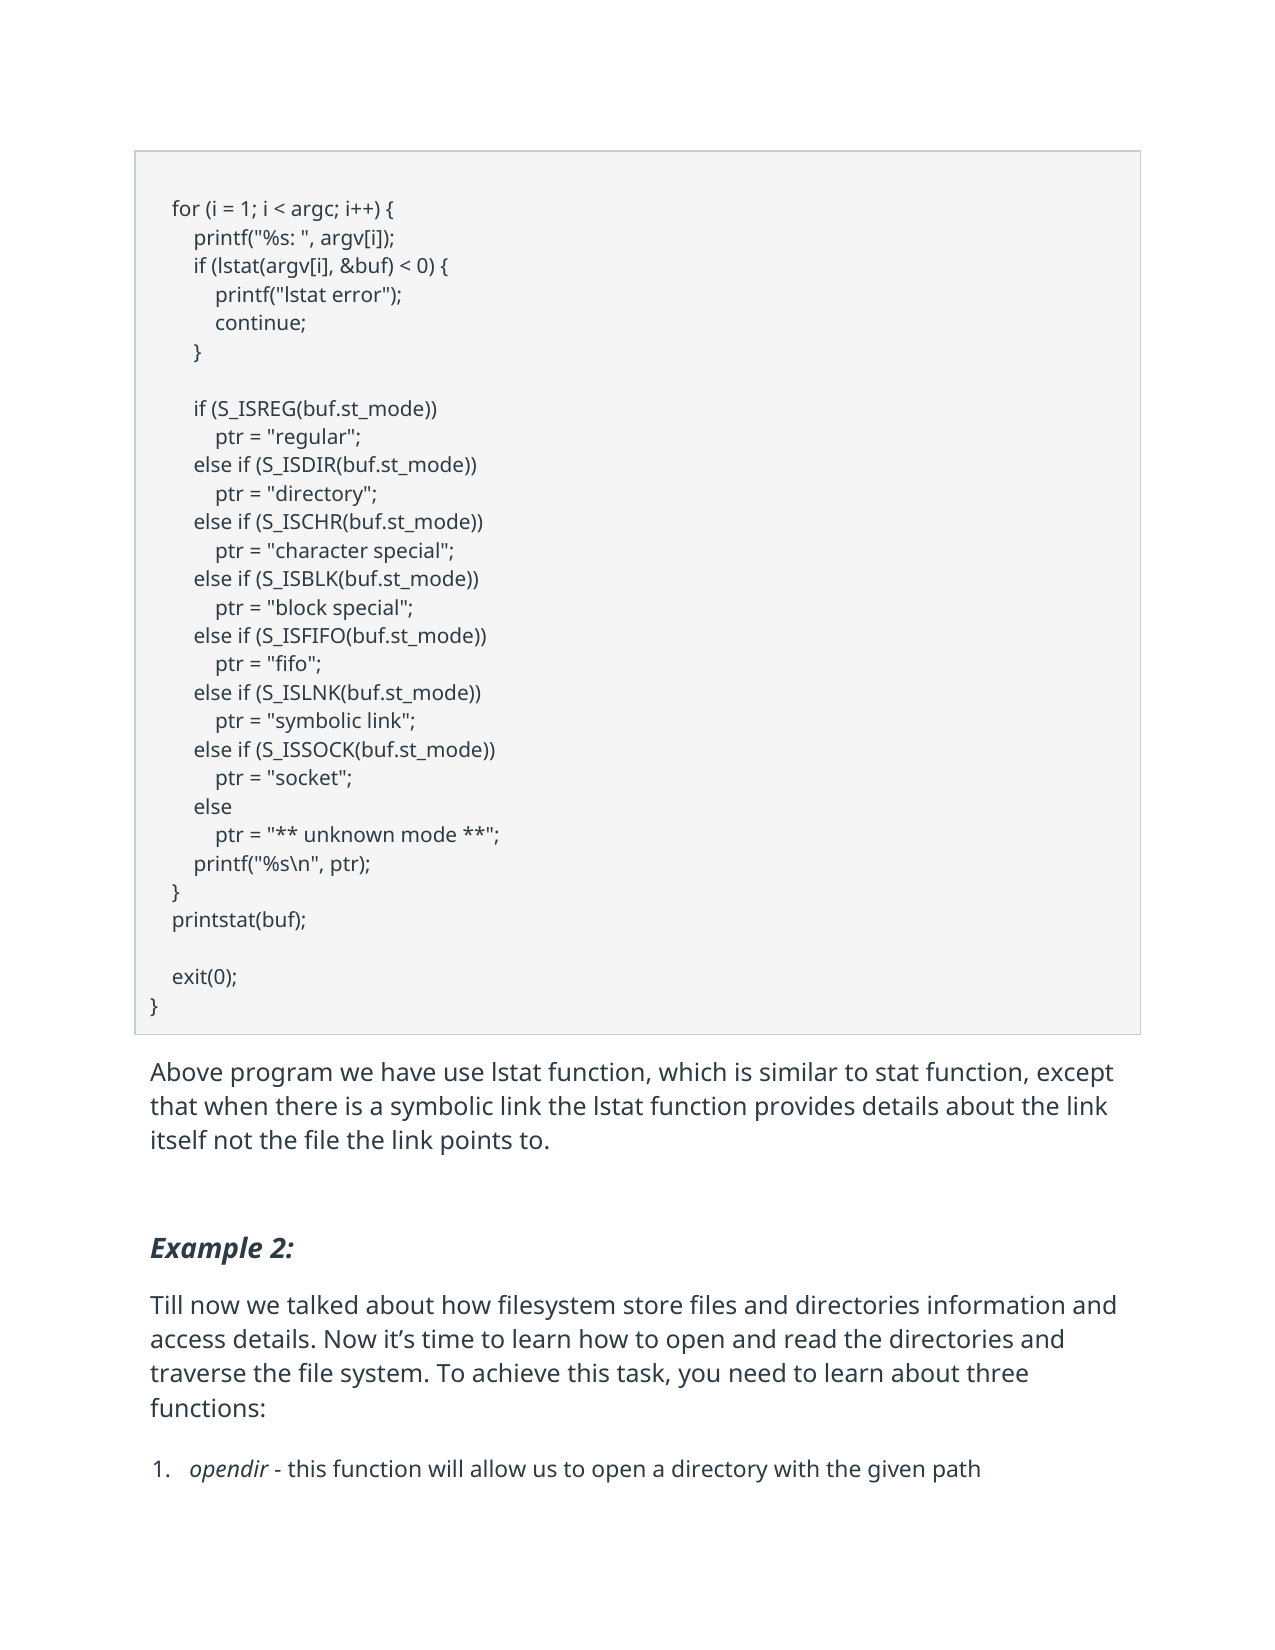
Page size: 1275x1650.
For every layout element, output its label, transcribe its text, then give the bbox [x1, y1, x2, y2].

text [136, 152, 1140, 1034]
text Above program we have use lstat function, which is similar to stat function, except that when there is a symbolic link the lstat function provides details about the link itself not the file the link points to. [150, 1054, 1125, 1156]
subtitle Example 2: [150, 1228, 1125, 1266]
list opendir - this function will allow us to open a directory with the given path [152, 1453, 1125, 1485]
text Till now we talked about how filesystem store files and directories information and access details. Now it’s time to learn how to open and read the directories and traverse the file system. To achieve this task, you need to learn about three functions: [150, 1288, 1125, 1424]
